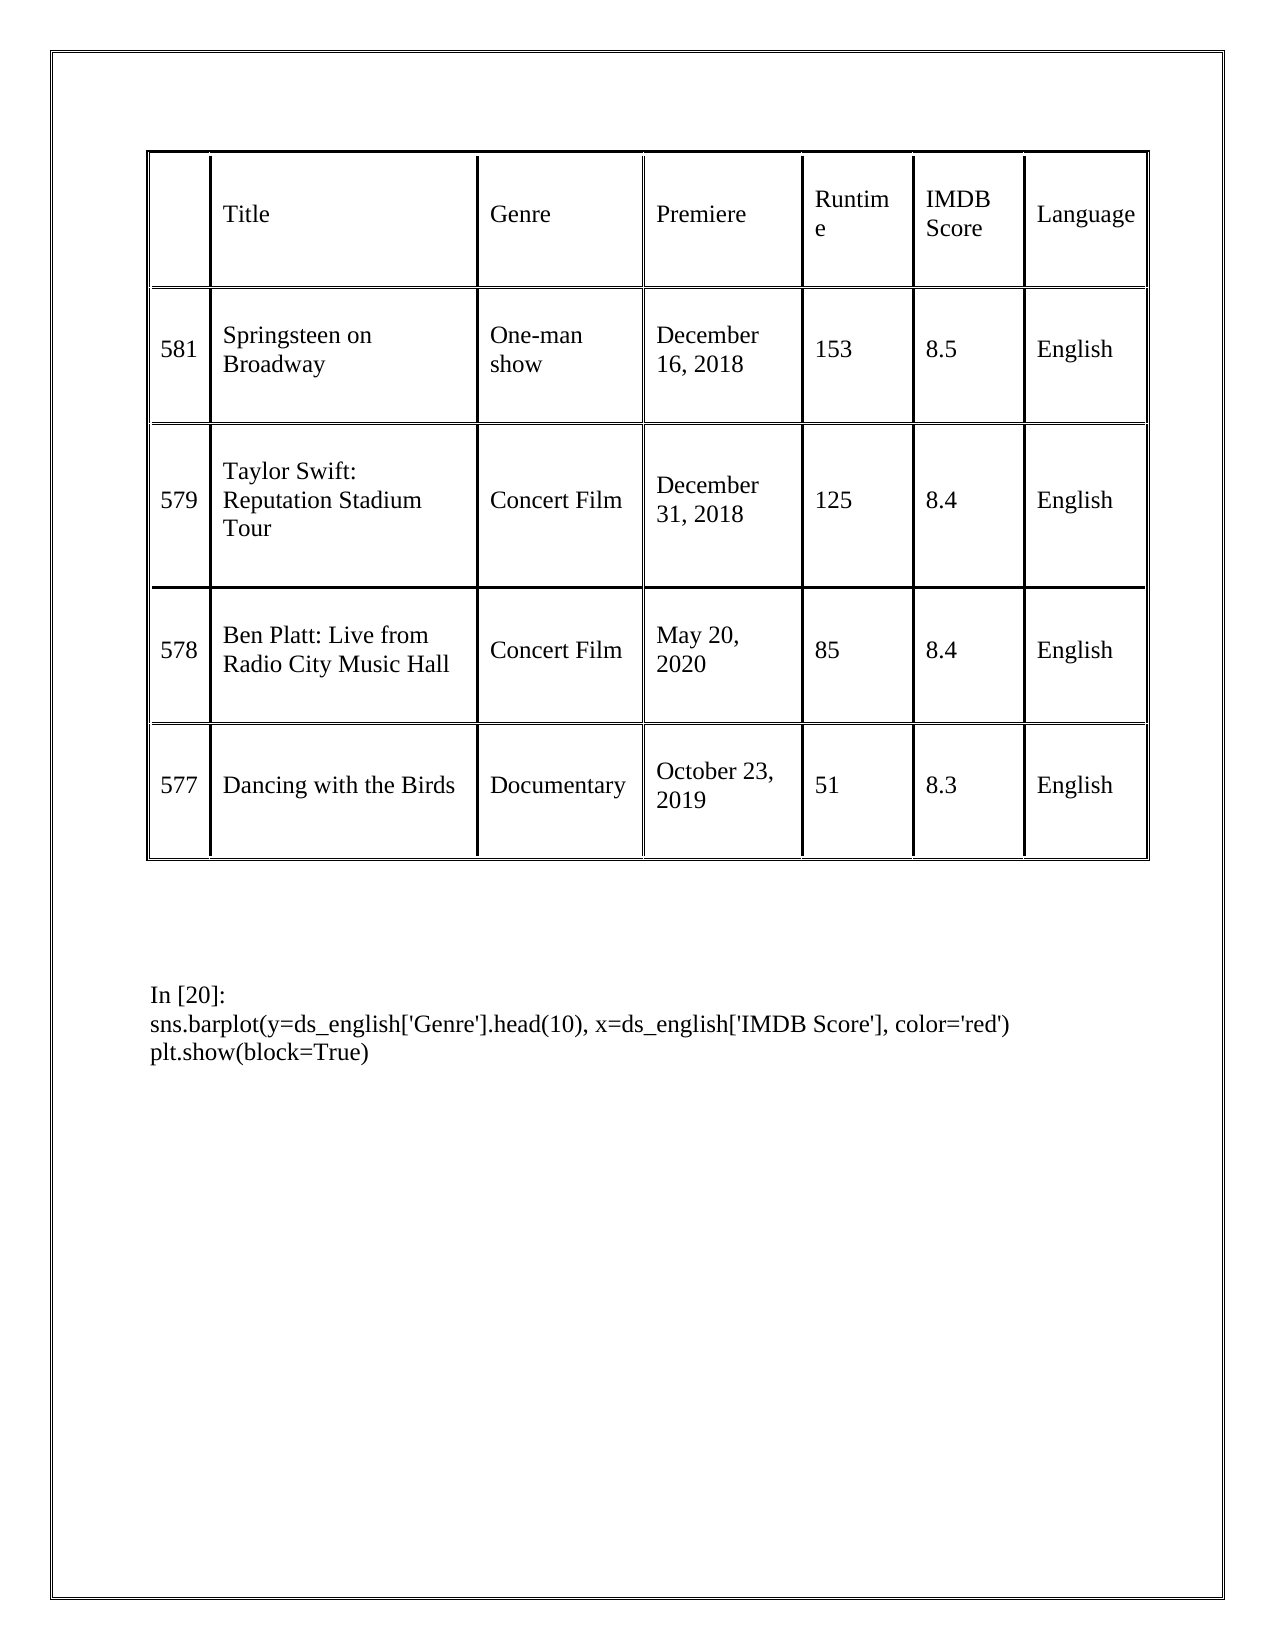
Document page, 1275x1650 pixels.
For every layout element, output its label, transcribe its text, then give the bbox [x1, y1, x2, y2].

table_cell 8.4 [915, 425, 1023, 586]
text sns.barplot(y=ds_english['Genre'].head(10), x=ds_english['IMDB Score'], color='red') [150, 1009, 1125, 1037]
table_cell Concert Film [479, 589, 642, 722]
table_header Language [1024, 153, 1146, 286]
table_cell December 16, 2018 [645, 289, 801, 421]
table_cell English [1026, 421, 1147, 586]
table_cell May 20, 2020 [645, 589, 801, 722]
table_cell 579 [150, 421, 209, 586]
table_cell One-man show [479, 289, 642, 421]
table_cell Springsteen on Broadway [212, 289, 476, 421]
table_cell Ben Platt: Live from Radio City Music Hall [212, 589, 476, 722]
table_cell 578 [150, 586, 209, 722]
table_cell 577 [148, 722, 210, 857]
table_cell 153 [804, 289, 912, 421]
table_header Title [210, 153, 477, 286]
table_cell 8.3 [913, 725, 1024, 857]
table_cell English [1024, 286, 1148, 421]
table_cell Documentary [477, 725, 643, 857]
table_cell Dancing with the Birds [210, 725, 477, 857]
table_header Premiere [644, 152, 802, 286]
table_header [150, 152, 210, 286]
table_cell 125 [804, 425, 912, 586]
table_cell 51 [802, 725, 913, 857]
text plt.show(block=True) [150, 1037, 1125, 1066]
table_cell English [1024, 722, 1148, 857]
table_cell Taylor Swift: Reputation Stadium Tour [212, 425, 476, 586]
text In [20]: [150, 977, 1125, 1009]
table_cell 581 [148, 286, 210, 421]
table_header IMDB Score [913, 152, 1024, 286]
table_cell 85 [804, 589, 912, 722]
table_header Genre [477, 153, 643, 286]
table_cell Concert Film [479, 425, 642, 586]
table_cell October 23, 2019 [644, 725, 802, 857]
table_header Runtime [802, 152, 913, 286]
table_cell 8.5 [915, 289, 1023, 421]
table_cell English [1026, 586, 1146, 722]
table_cell 8.4 [915, 589, 1023, 722]
table_cell December 31, 2018 [645, 425, 801, 586]
